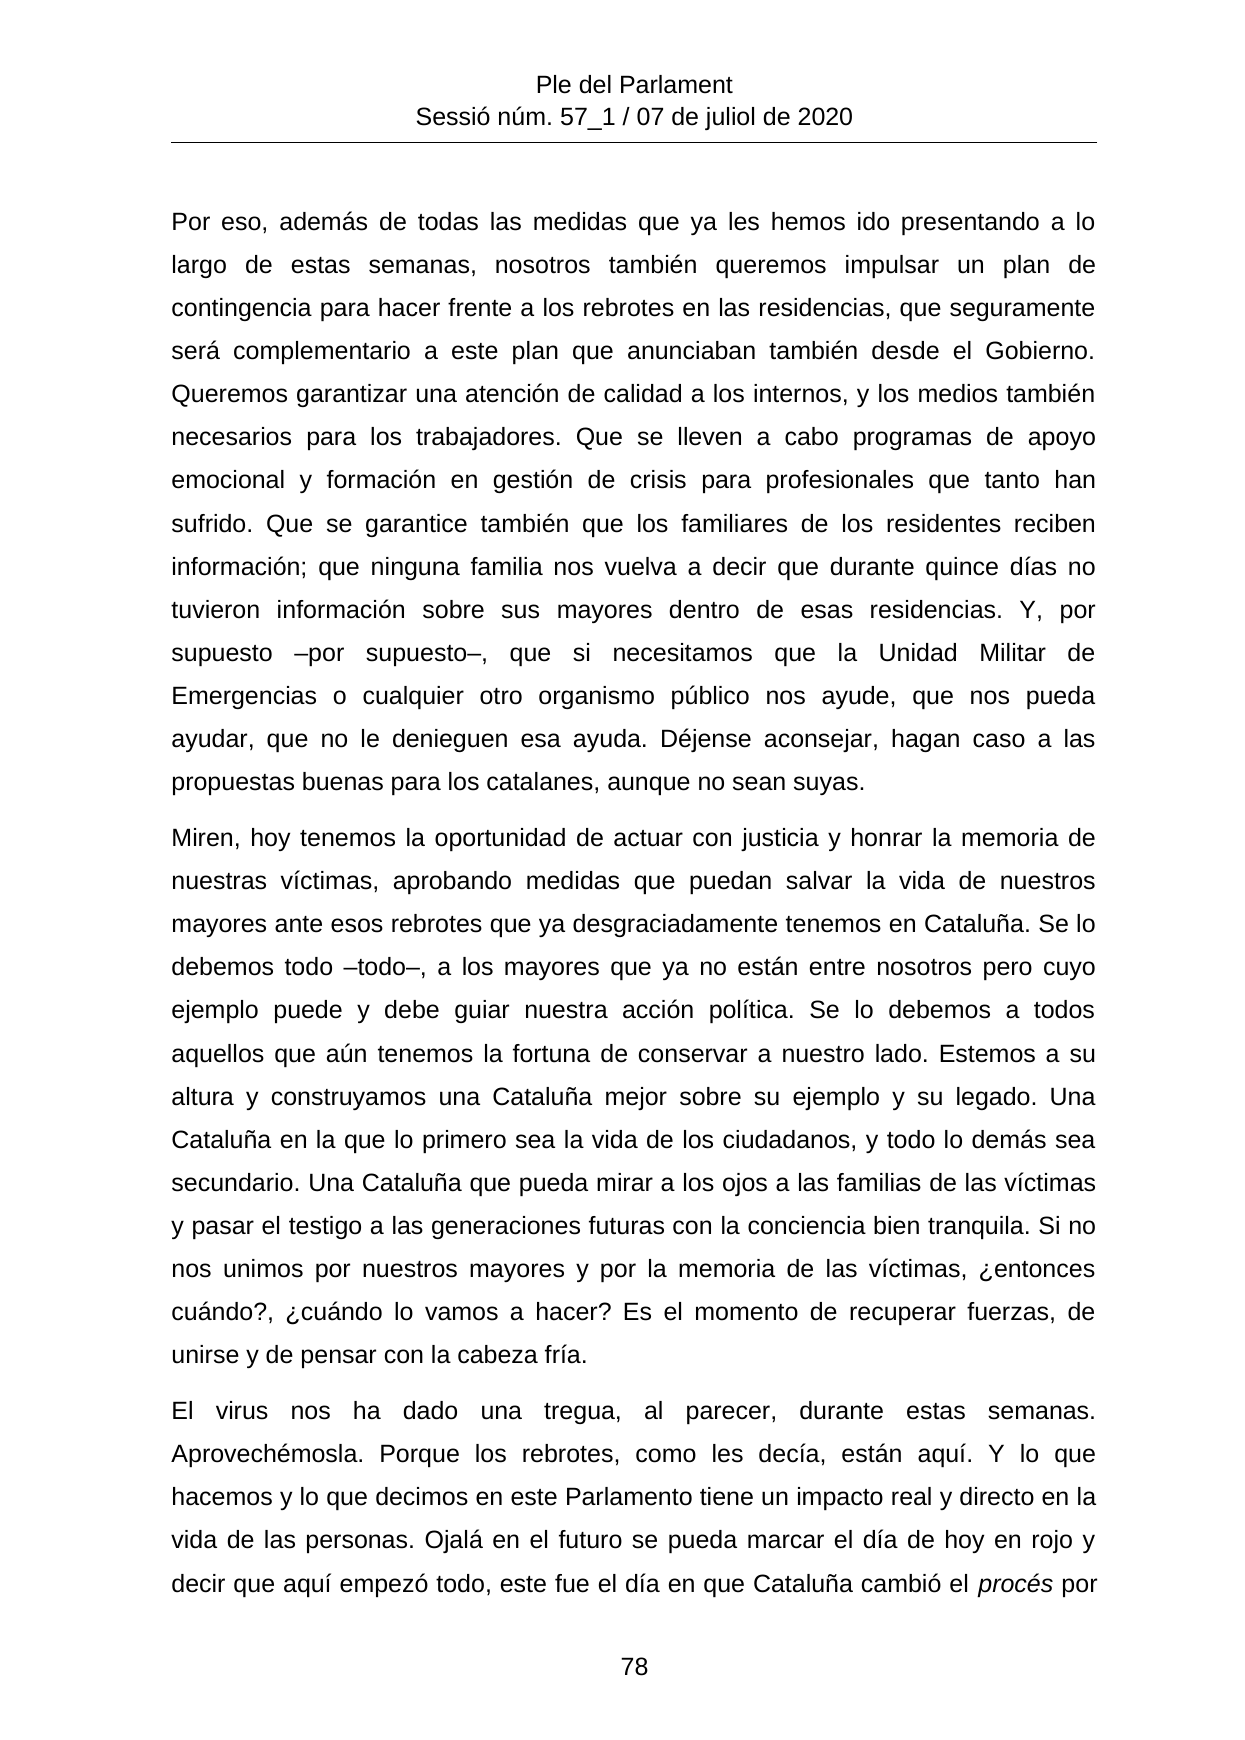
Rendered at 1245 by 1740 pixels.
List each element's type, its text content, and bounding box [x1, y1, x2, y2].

text Miren, hoy tenemos la oportunidad de actuar con justicia y honrar la memoria de nuestras víctimas, aprobando medidas que puedan salvar la vida de nuestros mayores ante esos rebrotes que ya desgraciadamente tenemos en Cataluña. Se lo debemos todo –todo–, a los mayores que ya no están entre nosotros pero cuyo ejemplo puede y debe guiar nuestra acción política. Se lo debemos a todos aquellos que aún tenemos la fortuna de conservar a nuestro lado. Estemos a su altura y construyamos una Cataluña mejor sobre su ejemplo y su legado. Una Cataluña en la que lo primero sea la vida de los ciudadanos, y todo lo demás sea secundario. Una Cataluña que pueda mirar a los ojos a las familias de las víctimas y pasar el testigo a las generaciones futuras con la conciencia bien tranquila. Si no nos unimos por nuestros mayores y por la memoria de las víctimas, ¿entonces cuándo?, ¿cuándo lo vamos a hacer? Es el momento de recuperar fuerzas, de unirse y de pensar con la cabeza fría. [171, 823, 1097, 1369]
text Por eso, además de todas las medidas que ya les hemos ido presentando a lo largo de estas semanas, nosotros también queremos impulsar un plan de contingencia para hacer frente a los rebrotes en las residencias, que seguramente será complementario a este plan que anunciaban también desde el Gobierno. Queremos garantizar una atención de calidad a los internos, y los medios también necesarios para los trabajadores. Que se lleven a cabo programas de apoyo emocional y formación en gestión de crisis para profesionales que tanto han sufrido. Que se garantice también que los familiares de los residentes reciben información; que ninguna familia nos vuelva a decir que durante quince días no tuvieron información sobre sus mayores dentro de esas residencias. Y, por supuesto –por supuesto–, que si necesitamos que la Unidad Militar de Emergencias o cualquier otro organismo público nos ayude, que nos pueda ayudar, que no le denieguen esa ayuda. Déjense aconsejar, hagan caso a las propuestas buenas para los catalanes, aunque no sean suyas. [171, 207, 1097, 796]
